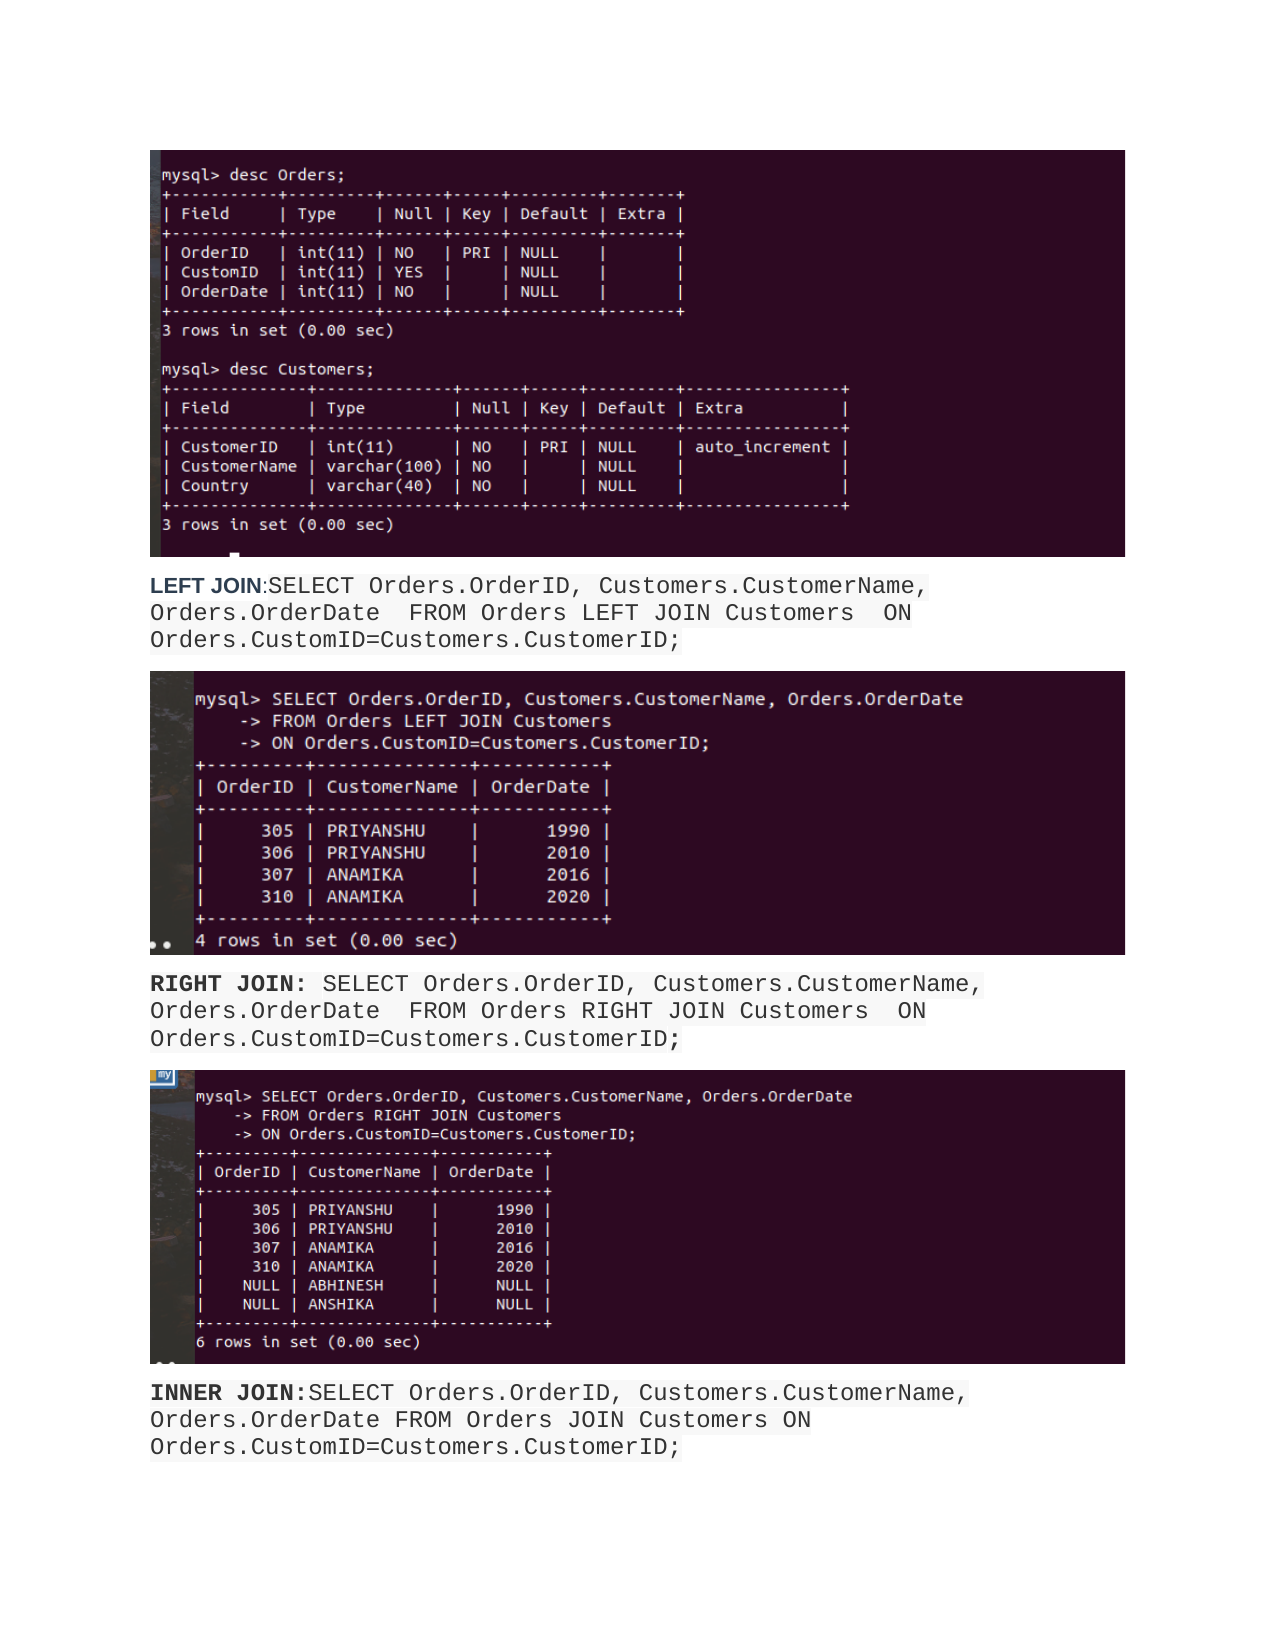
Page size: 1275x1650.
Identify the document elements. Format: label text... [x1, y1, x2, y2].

picture [150, 671, 1125, 955]
text INNER JOIN:SELECT Orders.OrderID, Customers.CustomerName, Orders.OrderDate FROM Orders JOIN Customers ON Orders.CustomID=Customers.CustomerID; [150, 1380, 1125, 1462]
text RIGHT JOIN: SELECT Orders.OrderID, Customers.CustomerName, Orders.OrderDate FROM Orders RIGHT JOIN Customers ON Orders.CustomID=Customers.CustomerID; [682, 972, 1125, 1053]
picture [150, 1070, 1125, 1364]
text LEFT JOIN:SELECT Orders.OrderID, Customers.CustomerName, Orders.OrderDate FROM Orders LEFT JOIN Customers ON Orders.CustomID=Customers.CustomerID; [150, 573, 1125, 655]
picture [150, 150, 1125, 557]
